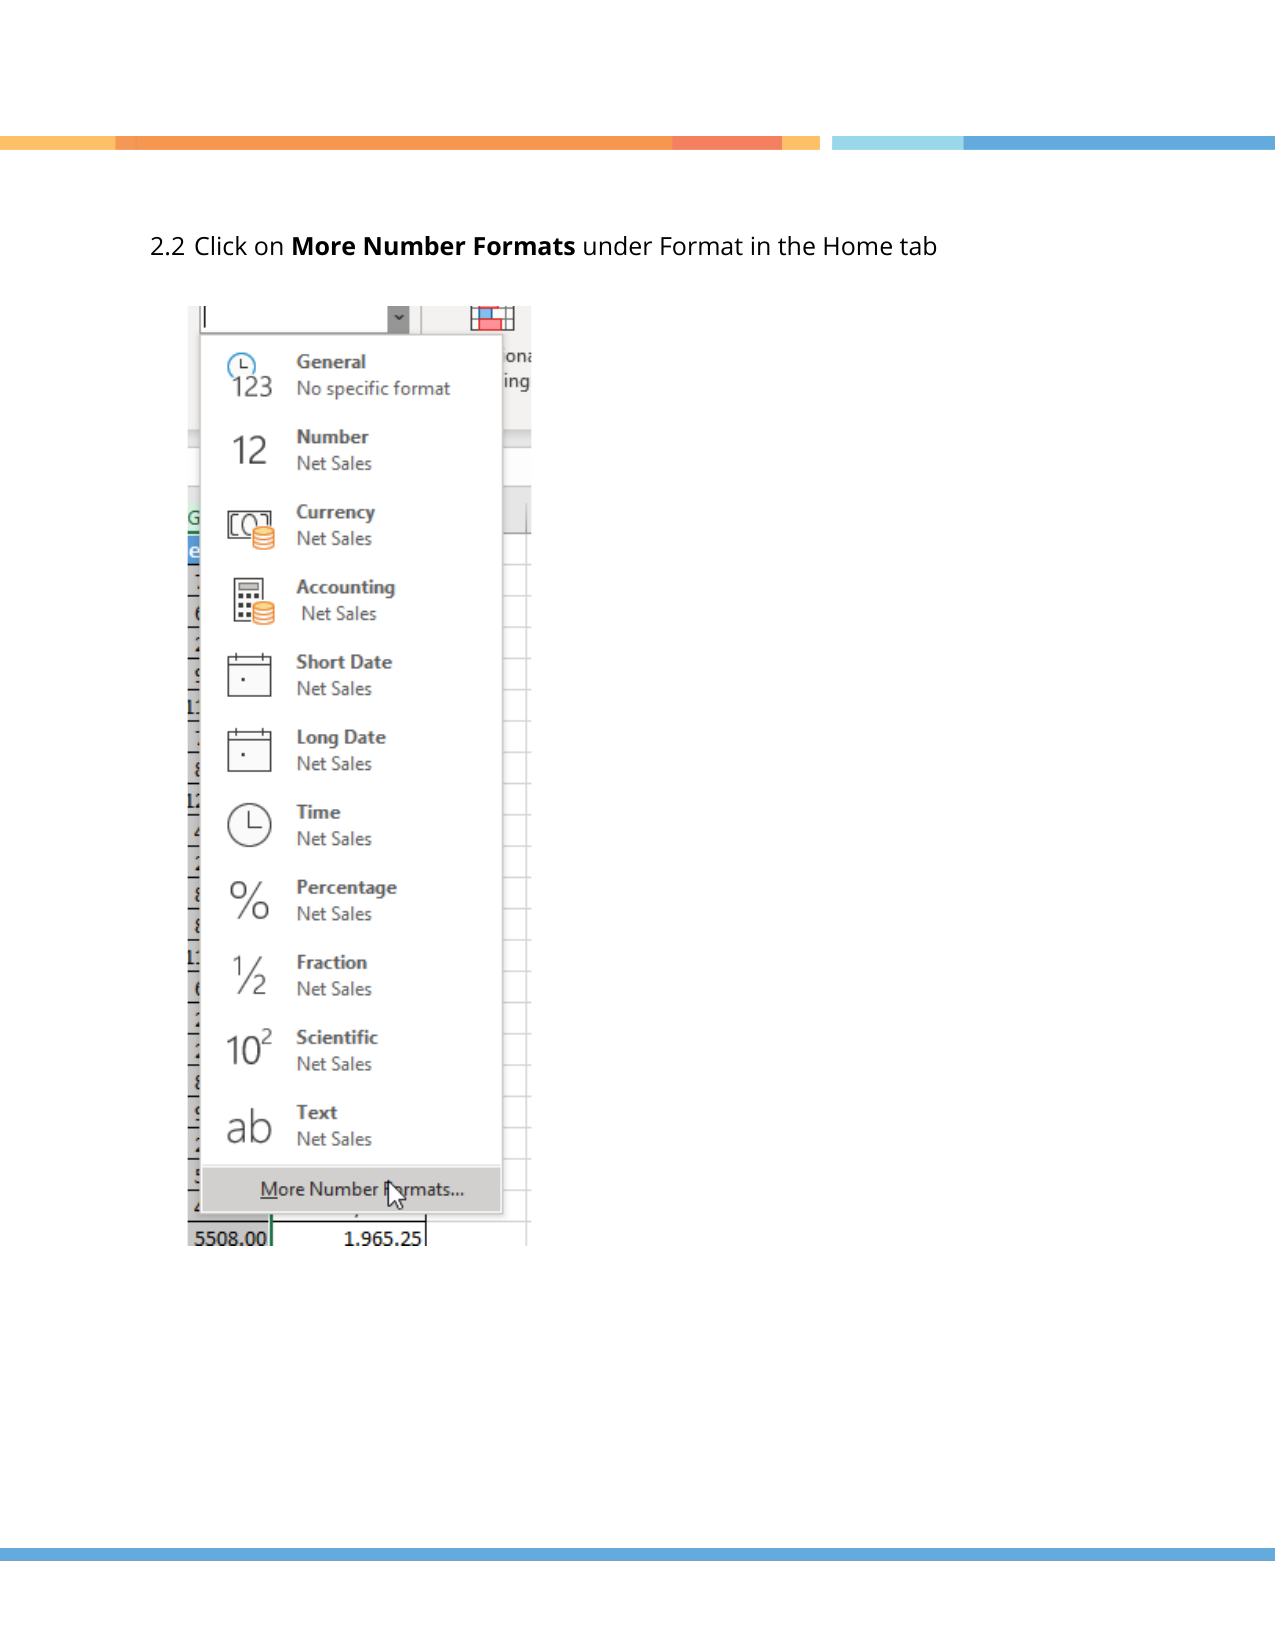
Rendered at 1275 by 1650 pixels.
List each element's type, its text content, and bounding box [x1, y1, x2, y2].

picture [187, 306, 532, 1246]
list Click on More Number Formats under Format in the Home tab [150, 228, 1125, 262]
picture [0, 136, 1275, 150]
picture [0, 1548, 1275, 1562]
